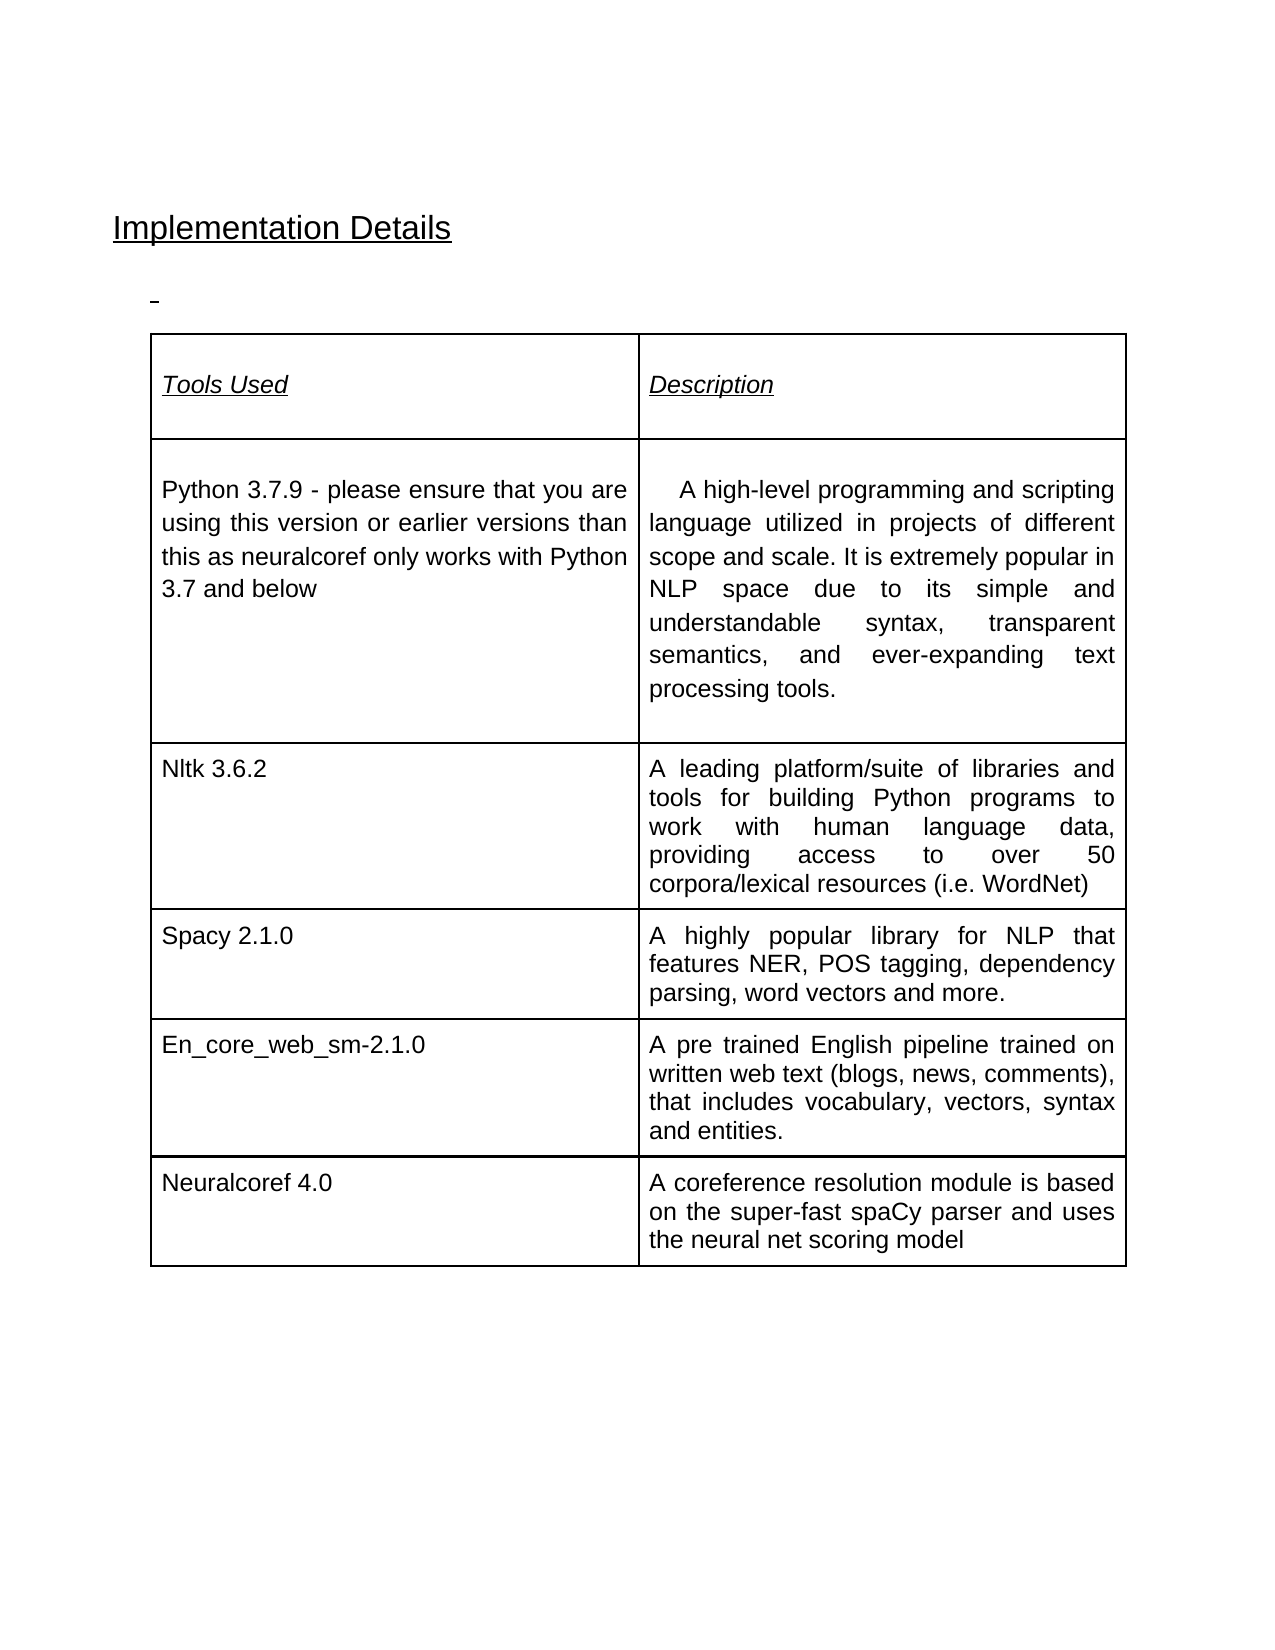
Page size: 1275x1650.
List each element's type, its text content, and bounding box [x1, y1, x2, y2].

table_cell En_core_web_sm-2.1.0 [152, 1020, 638, 1155]
table_cell Python 3.7.9 - please ensure that you are using this version or earlier versions than this as neuralcoref only works with Python 3.7 and below [152, 440, 638, 742]
table_cell A leading platform/suite of libraries and tools for building Python programs to work with human language data, providing access to over 50 corpora/lexical resources (i.e. WordNet) [640, 744, 1125, 908]
table_cell A highly popular library for NLP that features NER, POS tagging, dependency parsing, word vectors and more. [640, 910, 1125, 1017]
table_header Tools Used [152, 335, 638, 438]
table_cell Nltk 3.6.2 [152, 744, 638, 908]
text Implementation Details [112, 208, 1125, 246]
table_header Description [640, 335, 1125, 438]
table_cell Neuralcoref 4.0 [152, 1158, 638, 1264]
table_cell A pre trained English pipeline trained on written web text (blogs, news, comments), that includes vocabulary, vectors, syntax and entities. [640, 1020, 1125, 1155]
table_cell A coreference resolution module is based on the super-fast spaCy parser and uses the neural net scoring model [640, 1158, 1125, 1264]
table_cell A high-level programming and scripting language utilized in projects of different scope and scale. It is extremely popular in NLP space due to its simple and understandable syntax, transparent semantics, and ever-expanding text processing tools. [640, 440, 1125, 742]
table_cell Spacy 2.1.0 [152, 910, 638, 1017]
